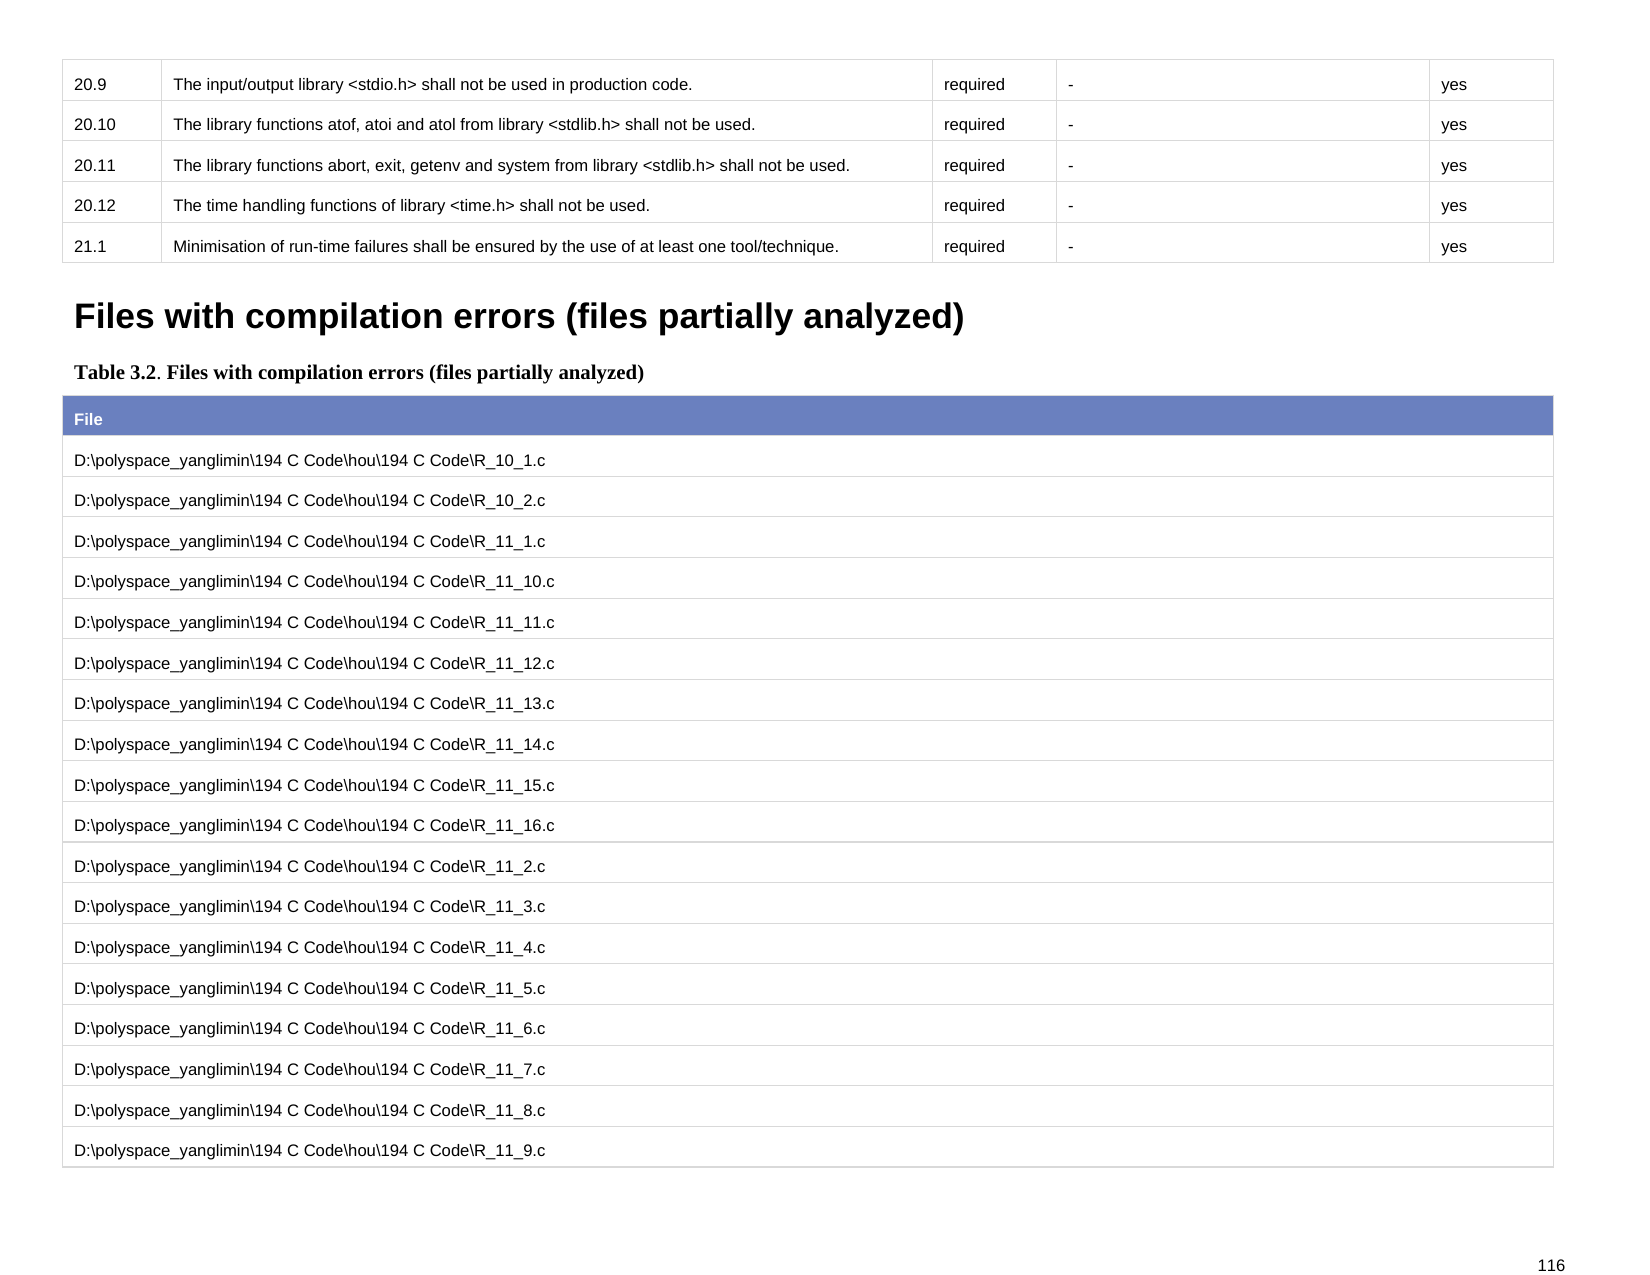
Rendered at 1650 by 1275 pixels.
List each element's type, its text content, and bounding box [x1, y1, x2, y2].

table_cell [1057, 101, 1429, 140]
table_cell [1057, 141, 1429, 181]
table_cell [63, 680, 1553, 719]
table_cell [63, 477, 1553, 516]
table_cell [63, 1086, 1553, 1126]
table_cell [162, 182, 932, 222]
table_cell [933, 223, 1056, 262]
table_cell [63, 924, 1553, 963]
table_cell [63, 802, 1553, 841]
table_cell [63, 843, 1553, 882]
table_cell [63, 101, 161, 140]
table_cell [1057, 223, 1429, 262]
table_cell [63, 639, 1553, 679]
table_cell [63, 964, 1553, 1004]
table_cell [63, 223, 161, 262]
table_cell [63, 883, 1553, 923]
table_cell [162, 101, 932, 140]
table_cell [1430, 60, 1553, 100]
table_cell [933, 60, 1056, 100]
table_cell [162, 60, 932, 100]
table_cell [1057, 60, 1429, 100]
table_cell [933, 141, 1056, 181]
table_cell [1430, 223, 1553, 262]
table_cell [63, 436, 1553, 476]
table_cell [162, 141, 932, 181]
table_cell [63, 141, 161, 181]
title Files with compilation errors (files partially analyzed) [74, 290, 1565, 336]
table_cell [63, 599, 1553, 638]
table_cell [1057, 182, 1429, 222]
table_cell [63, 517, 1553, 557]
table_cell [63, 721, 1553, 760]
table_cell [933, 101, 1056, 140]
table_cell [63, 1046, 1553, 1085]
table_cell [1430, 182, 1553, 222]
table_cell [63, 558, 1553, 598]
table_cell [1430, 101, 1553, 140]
title Table 3.2. Files with compilation errors (files partially analyzed) [74, 357, 1565, 384]
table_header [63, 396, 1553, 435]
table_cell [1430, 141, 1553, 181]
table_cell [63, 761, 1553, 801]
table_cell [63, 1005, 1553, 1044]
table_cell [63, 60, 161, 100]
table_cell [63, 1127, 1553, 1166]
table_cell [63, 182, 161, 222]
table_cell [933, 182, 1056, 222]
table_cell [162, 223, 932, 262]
